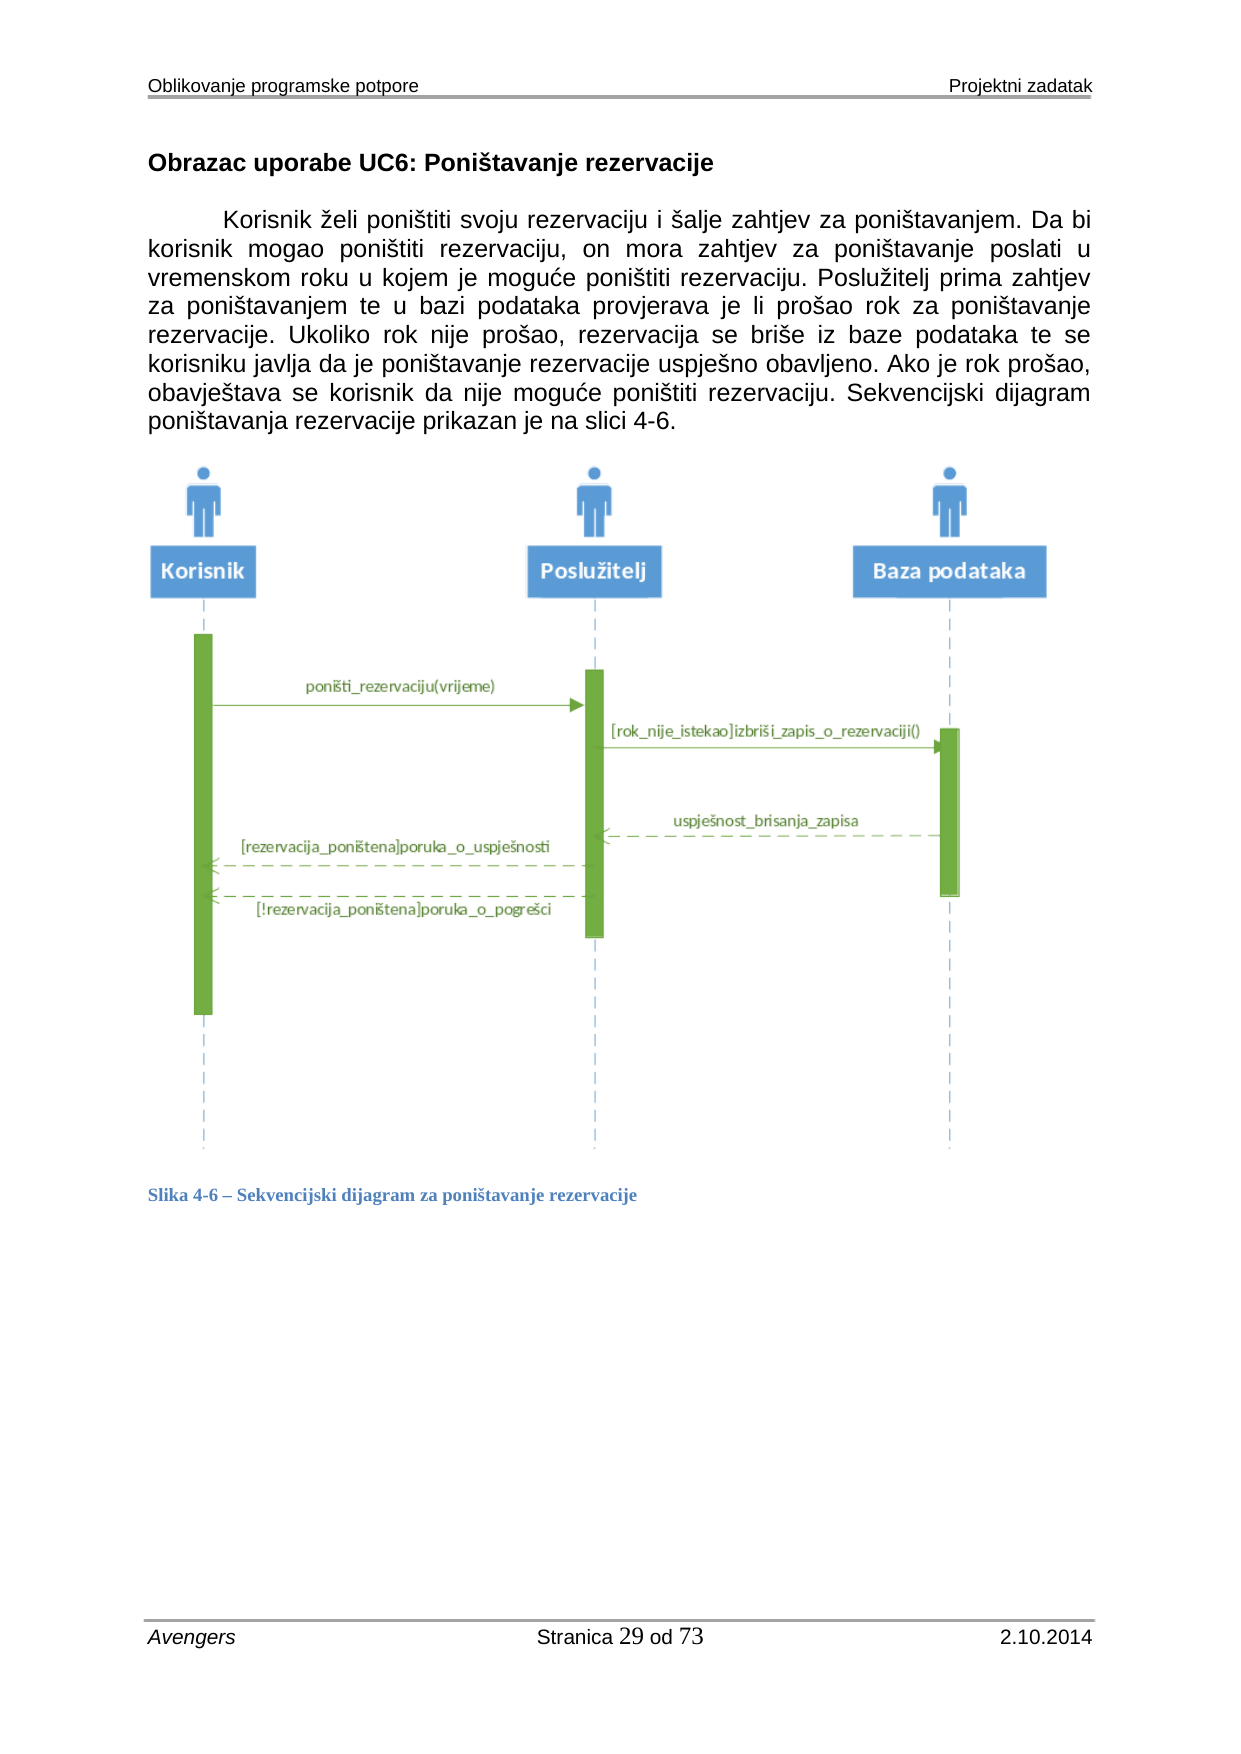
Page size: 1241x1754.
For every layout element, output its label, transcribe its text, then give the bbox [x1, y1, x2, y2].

picture [147, 95, 1092, 99]
text Obrazac uporabe UC6: Poništavanje rezervacije [148, 148, 1093, 176]
text Korisnik želi poništiti svoju rezervaciju i šalje zahtjev za poništavanjem. Da bi korisnik mogao poništiti rezervaciju, on mora zahtjev za poništavanje poslati u vremenskom roku u kojem je moguće poništiti rezervaciju. Poslužitelj prima zahtjev za poništavanjem te u bazi podataka provjerava je li prošao rok za poništavanje rezervacije. Ukoliko rok nije prošao, rezervacija se briše iz baze podataka te se korisniku javlja da je poništavanje rezervacije uspješno obavljeno. Ako je rok prošao, obavještava se korisnik da nije moguće poništiti rezervaciju. Sekvencijski dijagram poništavanja rezervacije prikazan je na slici 4-6. [148, 205, 1093, 435]
